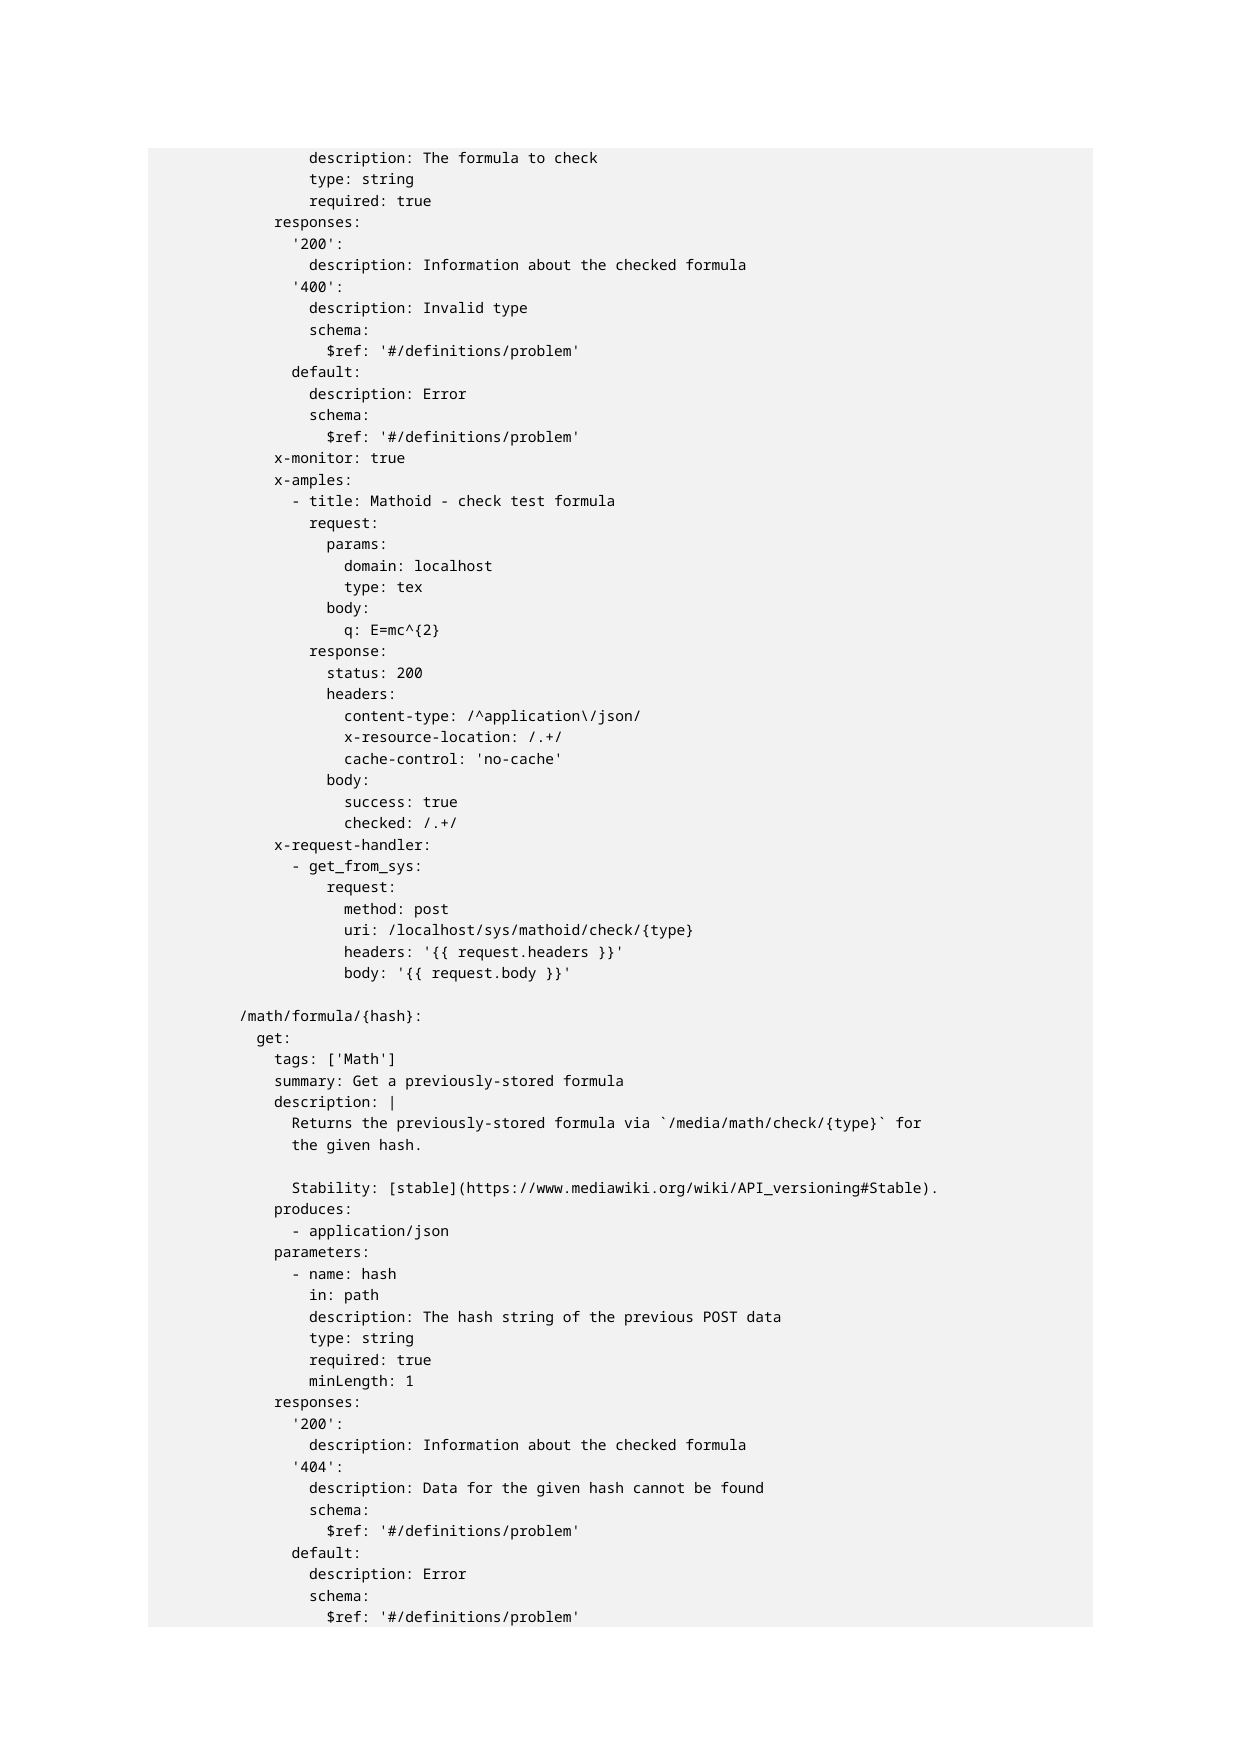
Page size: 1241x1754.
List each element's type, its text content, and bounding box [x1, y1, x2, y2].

text schema: [148, 405, 1093, 425]
text - name: hash [148, 1263, 1093, 1283]
text Returns the previously-stored formula via `/media/math/check/{type}` for [148, 1113, 1093, 1133]
text body: [148, 770, 1093, 790]
text required: true [148, 191, 1093, 210]
text content-type: /^application\/json/ [148, 706, 1093, 725]
text description: The hash string of the previous POST data [148, 1306, 1093, 1326]
text $ref: '#/definitions/problem' [148, 1607, 1093, 1627]
text schema: [148, 1499, 1093, 1519]
text summary: Get a previously-stored formula [148, 1070, 1093, 1090]
text success: true [148, 791, 1093, 811]
text '404': [148, 1457, 1093, 1476]
text - application/json [148, 1221, 1093, 1240]
text response: [148, 641, 1093, 661]
text Stability: [stable](https://www.mediawiki.org/wiki/API_versioning#Stable). [148, 1178, 1093, 1197]
text description: Information about the checked formula [148, 255, 1093, 275]
text uri: /localhost/sys/mathoid/check/{type} [148, 920, 1093, 940]
text type: tex [148, 577, 1093, 597]
text type: string [148, 1328, 1093, 1348]
text description: The formula to check [148, 148, 1093, 167]
text /math/formula/{hash}: [148, 1006, 1093, 1026]
text responses: [148, 1392, 1093, 1412]
text x-request-handler: [148, 834, 1093, 854]
text get: [148, 1027, 1093, 1047]
text request: [148, 877, 1093, 897]
text body: [148, 598, 1093, 618]
text domain: localhost [148, 555, 1093, 575]
text checked: /.+/ [148, 813, 1093, 833]
text description: Error [148, 384, 1093, 403]
text description: Information about the checked formula [148, 1435, 1093, 1455]
text q: E=mc^{2} [148, 620, 1093, 639]
text default: [148, 362, 1093, 382]
text - get_from_sys: [148, 856, 1093, 876]
text schema: [148, 1585, 1093, 1605]
text description: | [148, 1092, 1093, 1112]
text - title: Mathoid - check test formula [148, 491, 1093, 511]
text type: string [148, 169, 1093, 189]
text parameters: [148, 1242, 1093, 1262]
text $ref: '#/definitions/problem' [148, 427, 1093, 446]
text '400': [148, 276, 1093, 296]
text '200': [148, 233, 1093, 253]
text headers: [148, 684, 1093, 704]
text headers: '{{ request.headers }}' [148, 942, 1093, 961]
text the given hash. [148, 1135, 1093, 1154]
text description: Error [148, 1564, 1093, 1584]
text $ref: '#/definitions/problem' [148, 341, 1093, 361]
text '200': [148, 1414, 1093, 1433]
text description: Invalid type [148, 298, 1093, 318]
text x-monitor: true [148, 448, 1093, 468]
text cache-control: 'no-cache' [148, 748, 1093, 768]
text minLength: 1 [148, 1371, 1093, 1391]
text params: [148, 534, 1093, 554]
text tags: ['Math'] [148, 1049, 1093, 1069]
text method: post [148, 899, 1093, 918]
text required: true [148, 1349, 1093, 1369]
text status: 200 [148, 663, 1093, 682]
text responses: [148, 212, 1093, 232]
text schema: [148, 319, 1093, 339]
text default: [148, 1542, 1093, 1562]
text $ref: '#/definitions/problem' [148, 1521, 1093, 1541]
text in: path [148, 1285, 1093, 1305]
text request: [148, 512, 1093, 532]
text x-amples: [148, 469, 1093, 489]
text x-resource-location: /.+/ [148, 727, 1093, 747]
text body: '{{ request.body }}' [148, 963, 1093, 983]
text produces: [148, 1199, 1093, 1219]
text description: Data for the given hash cannot be found [148, 1478, 1093, 1498]
